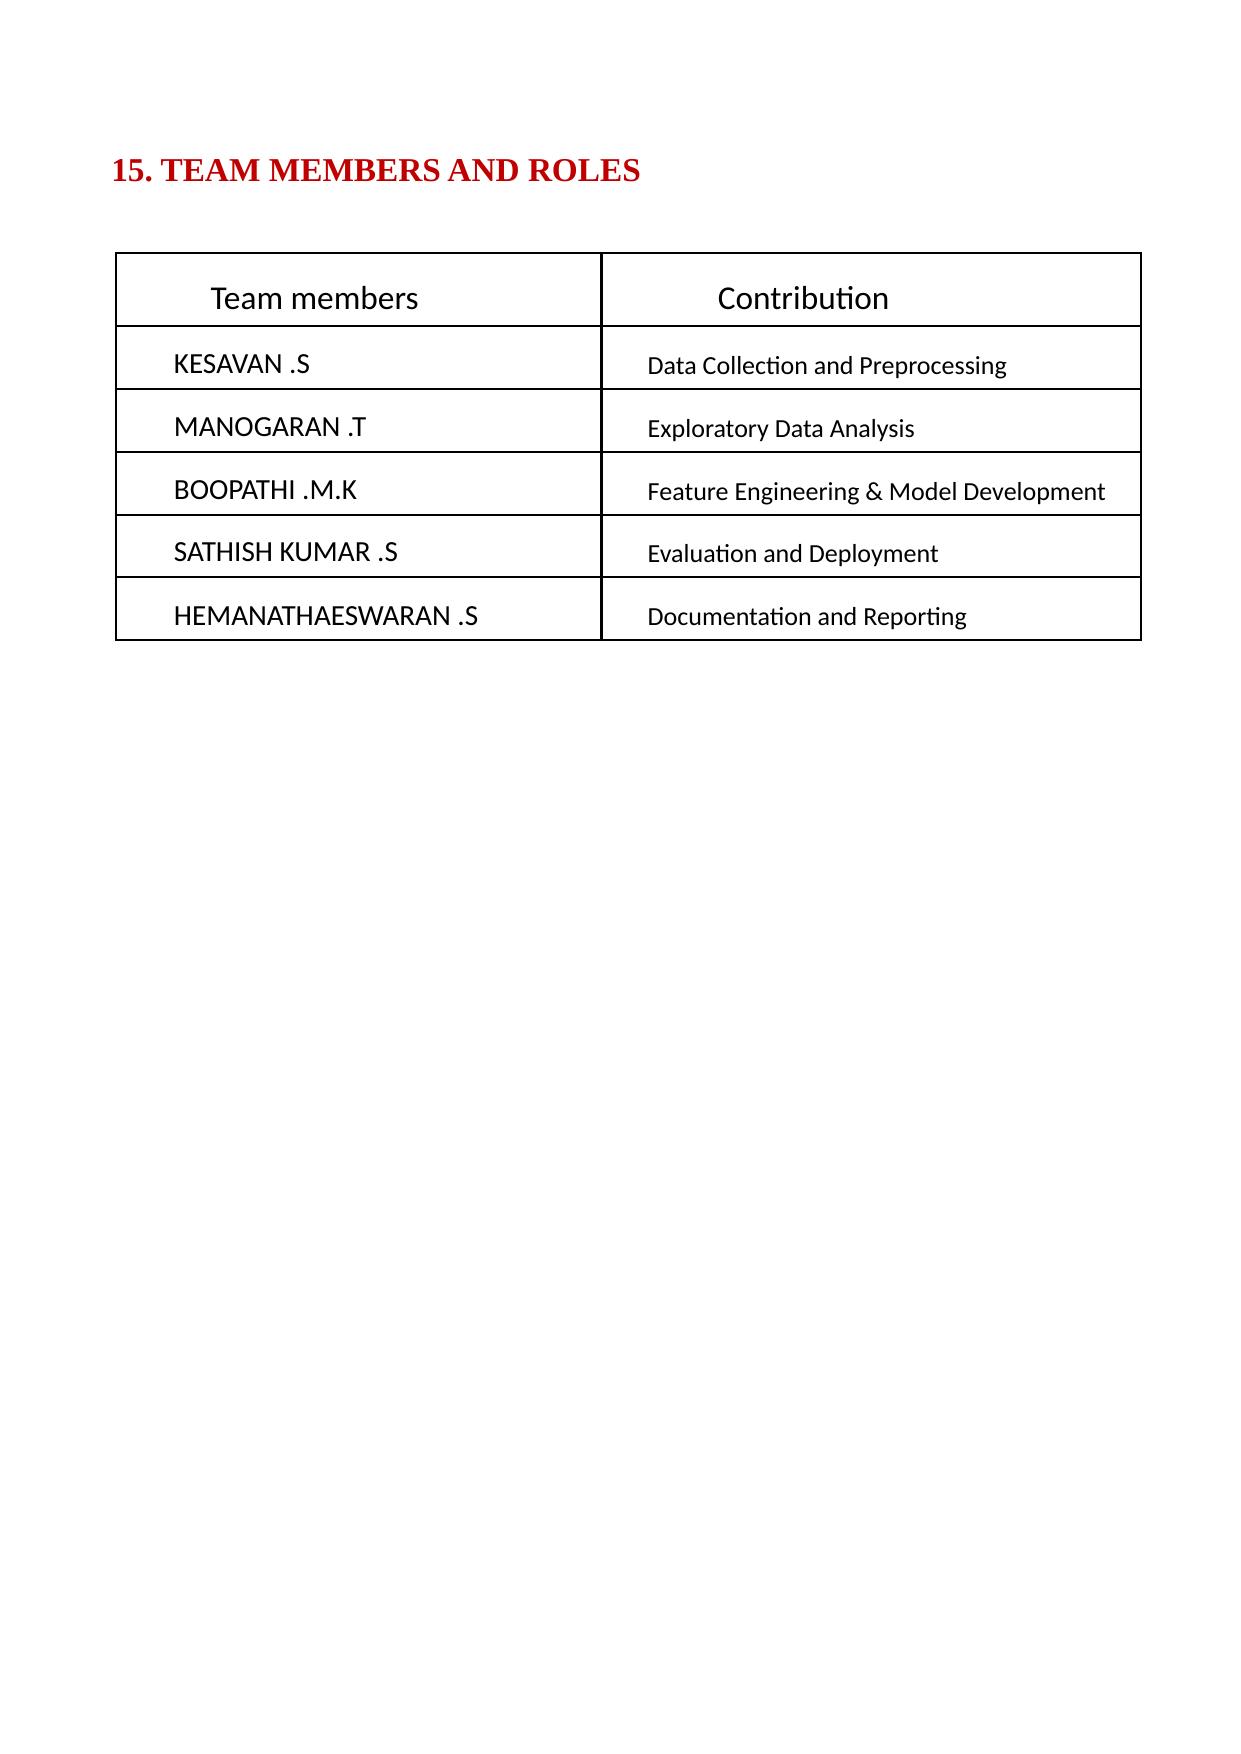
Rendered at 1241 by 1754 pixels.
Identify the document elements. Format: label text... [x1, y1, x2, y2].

table_cell Data Collection and Preprocessing [603, 327, 1140, 388]
table_cell SATHISH KUMAR .S [117, 516, 600, 576]
table_header Team members [117, 254, 600, 325]
table_header Contribution [603, 254, 1140, 325]
table_cell MANOGARAN .T [117, 390, 600, 451]
table_cell Documentation and Reporting [603, 578, 1140, 639]
table_cell Exploratory Data Analysis [603, 390, 1140, 451]
table_cell KESAVAN .S [117, 327, 600, 388]
subtitle 15. TEAM MEMBERS AND ROLES [111, 150, 1155, 188]
table_cell Evaluation and Deployment [603, 516, 1140, 576]
table_cell Feature Engineering & Model Development [603, 453, 1140, 514]
table_cell BOOPATHI .M.K [117, 453, 600, 514]
table_cell HEMANATHAESWARAN .S [117, 578, 600, 639]
